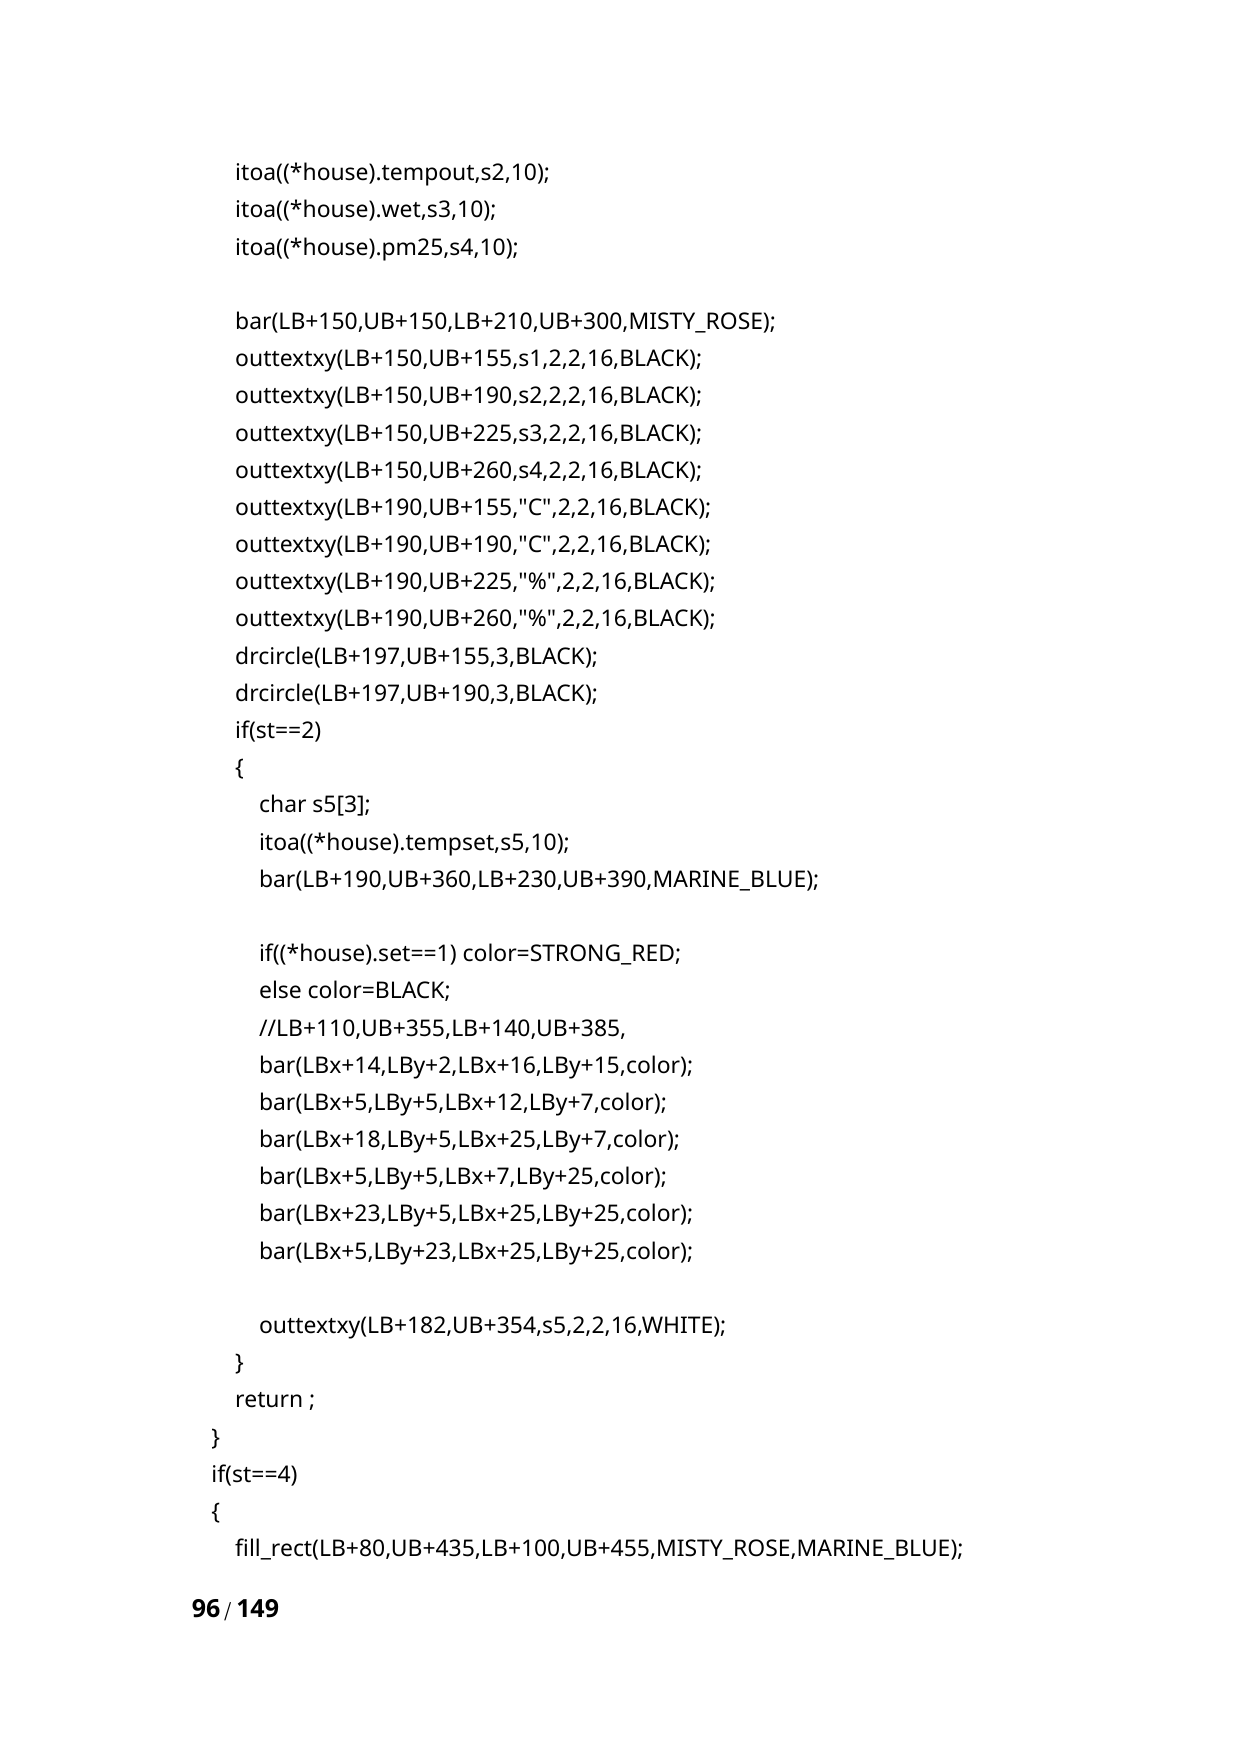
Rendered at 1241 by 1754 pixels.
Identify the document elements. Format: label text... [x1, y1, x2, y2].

text itoa((*house).tempset,s5,10); [187, 825, 1053, 857]
text outtextxy(LB+190,UB+190,"C",2,2,16,BLACK); [187, 527, 1053, 560]
text if((*house).set==1) color=STRONG_RED; [187, 936, 1053, 969]
text outtextxy(LB+150,UB+190,s2,2,2,16,BLACK); [187, 379, 1053, 411]
text bar(LBx+23,LBy+5,LBx+25,LBy+25,color); [187, 1197, 1053, 1229]
text outtextxy(LB+190,UB+260,"%",2,2,16,BLACK); [187, 602, 1053, 634]
text char s5[3]; [187, 788, 1053, 820]
text outtextxy(LB+150,UB+155,s1,2,2,16,BLACK); [187, 341, 1053, 374]
text } [187, 1420, 1053, 1452]
text if(st==2) [187, 713, 1053, 746]
text outtextxy(LB+182,UB+354,s5,2,2,16,WHITE); [187, 1308, 1053, 1341]
text drcircle(LB+197,UB+155,3,BLACK); [187, 639, 1053, 671]
text itoa((*house).tempout,s2,10); [187, 156, 1053, 188]
text return ; [187, 1383, 1053, 1415]
text bar(LBx+14,LBy+2,LBx+16,LBy+15,color); [187, 1048, 1053, 1081]
text bar(LB+190,UB+360,LB+230,UB+390,MARINE_BLUE); [187, 862, 1053, 894]
text //LB+110,UB+355,LB+140,UB+385, [187, 1011, 1053, 1043]
text bar(LBx+18,LBy+5,LBx+25,LBy+7,color); [187, 1122, 1053, 1155]
text outtextxy(LB+150,UB+260,s4,2,2,16,BLACK); [187, 453, 1053, 486]
text itoa((*house).pm25,s4,10); [187, 230, 1053, 262]
text bar(LBx+5,LBy+23,LBx+25,LBy+25,color); [187, 1234, 1053, 1266]
text fill_rect(LB+80,UB+435,LB+100,UB+455,MISTY_ROSE,MARINE_BLUE); [187, 1531, 1053, 1564]
text bar(LBx+5,LBy+5,LBx+12,LBy+7,color); [187, 1085, 1053, 1118]
text { [187, 751, 1053, 783]
text itoa((*house).wet,s3,10); [187, 193, 1053, 225]
text if(st==4) [187, 1457, 1053, 1489]
text drcircle(LB+197,UB+190,3,BLACK); [187, 676, 1053, 709]
text bar(LB+150,UB+150,LB+210,UB+300,MISTY_ROSE); [187, 304, 1053, 337]
text } [187, 1346, 1053, 1378]
text outtextxy(LB+150,UB+225,s3,2,2,16,BLACK); [187, 416, 1053, 448]
text { [187, 1494, 1053, 1527]
text else color=BLACK; [187, 974, 1053, 1006]
text bar(LBx+5,LBy+5,LBx+7,LBy+25,color); [187, 1159, 1053, 1192]
text outtextxy(LB+190,UB+155,"C",2,2,16,BLACK); [187, 490, 1053, 523]
text outtextxy(LB+190,UB+225,"%",2,2,16,BLACK); [187, 564, 1053, 597]
